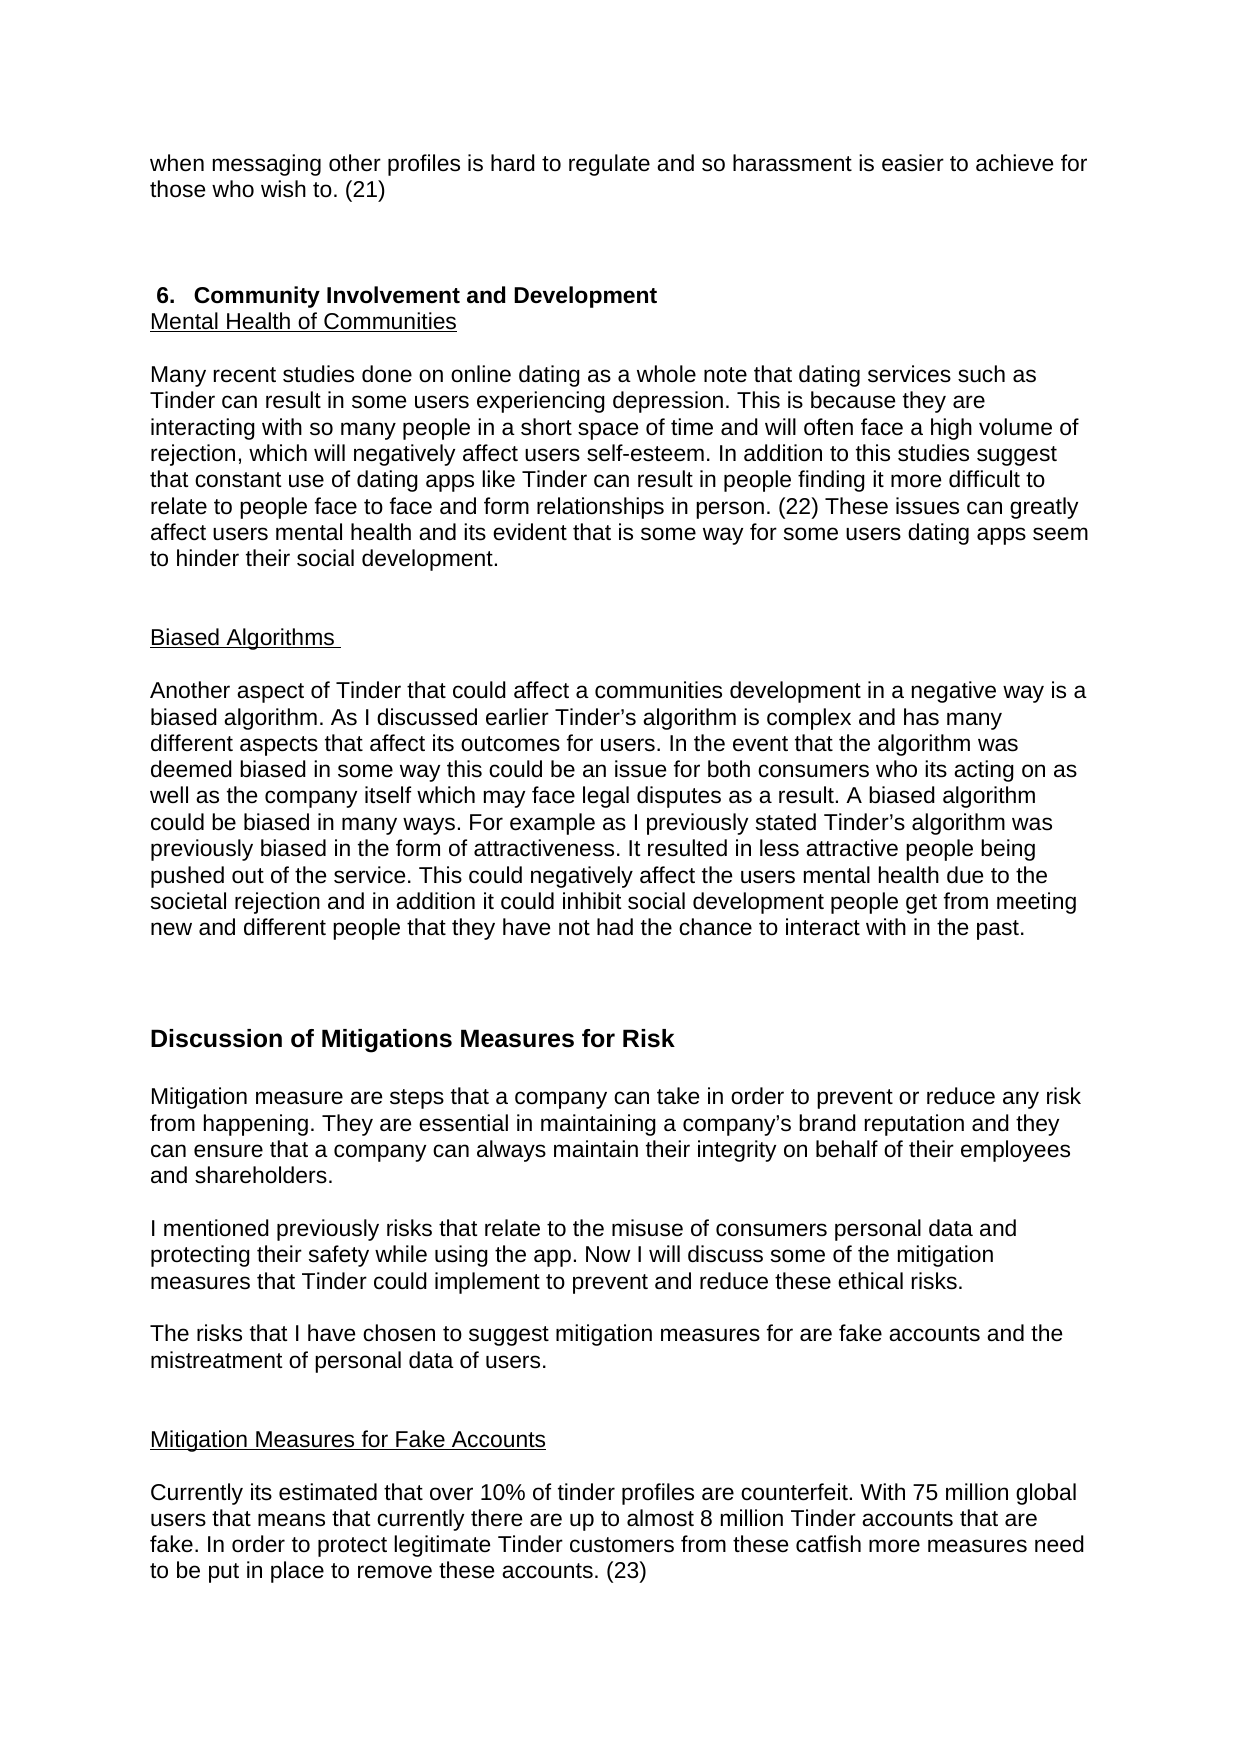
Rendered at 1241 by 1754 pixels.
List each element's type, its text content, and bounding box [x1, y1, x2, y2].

text I mentioned previously risks that relate to the misuse of consumers personal data and protecting their safety while using the app. Now I will discuss some of the mitigation measures that Tinder could implement to prevent and reduce these ethical risks. [150, 1215, 1090, 1294]
text Mitigation measure are steps that a company can take in order to prevent or reduce any risk from happening. They are essential in maintaining a company’s brand reputation and they can ensure that a company can always maintain their integrity on behalf of their employees and shareholders. [150, 1083, 1090, 1188]
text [150, 150, 1090, 203]
text Currently its estimated that over 10% of tinder profiles are counterfeit. With 75 million global users that means that currently there are up to almost 8 million Tinder accounts that are fake. In order to protect legitimate Tinder customers from these catfish more measures need to be put in place to remove these accounts. (23) [150, 1478, 1090, 1584]
text The risks that I have chosen to suggest mitigation measures for are fake accounts and the mistreatment of personal data of users. [150, 1320, 1090, 1373]
text Mitigation Measures for Fake Accounts [150, 1426, 1090, 1452]
text Many recent studies done on online dating as a whole note that dating services such as Tinder can result in some users experiencing depression. This is because they are interacting with so many people in a short space of time and will often face a high volume of rejection, which will negatively affect users self-esteem. In addition to this studies suggest that constant use of dating apps like Tinder can result in people finding it more difficult to relate to people face to face and form relationships in person. (22) These issues can greatly affect users mental health and its evident that is some way for some users dating apps seem to hinder their social development. [150, 361, 1090, 572]
text Mental Health of Communities [150, 308, 1090, 334]
list Community Involvement and Development [156, 282, 1090, 308]
text Biased Algorithms [150, 624, 1090, 651]
text Discussion of Mitigations Measures for Risk [150, 1024, 1090, 1053]
text Another aspect of Tinder that could affect a communities development in a negative way is a biased algorithm. As I discussed earlier Tinder’s algorithm is complex and has many different aspects that affect its outcomes for users. In the event that the algorithm was deemed biased in some way this could be an issue for both consumers who its acting on as well as the company itself which may face legal disputes as a result. A biased algorithm could be biased in many ways. For example as I previously stated Tinder’s algorithm was previously biased in the form of attractiveness. It resulted in less attractive people being pushed out of the service. This could negatively affect the users mental health due to the societal rejection and in addition it could inhibit social development people get from meeting new and different people that they have not had the chance to interact with in the past. [150, 677, 1090, 941]
